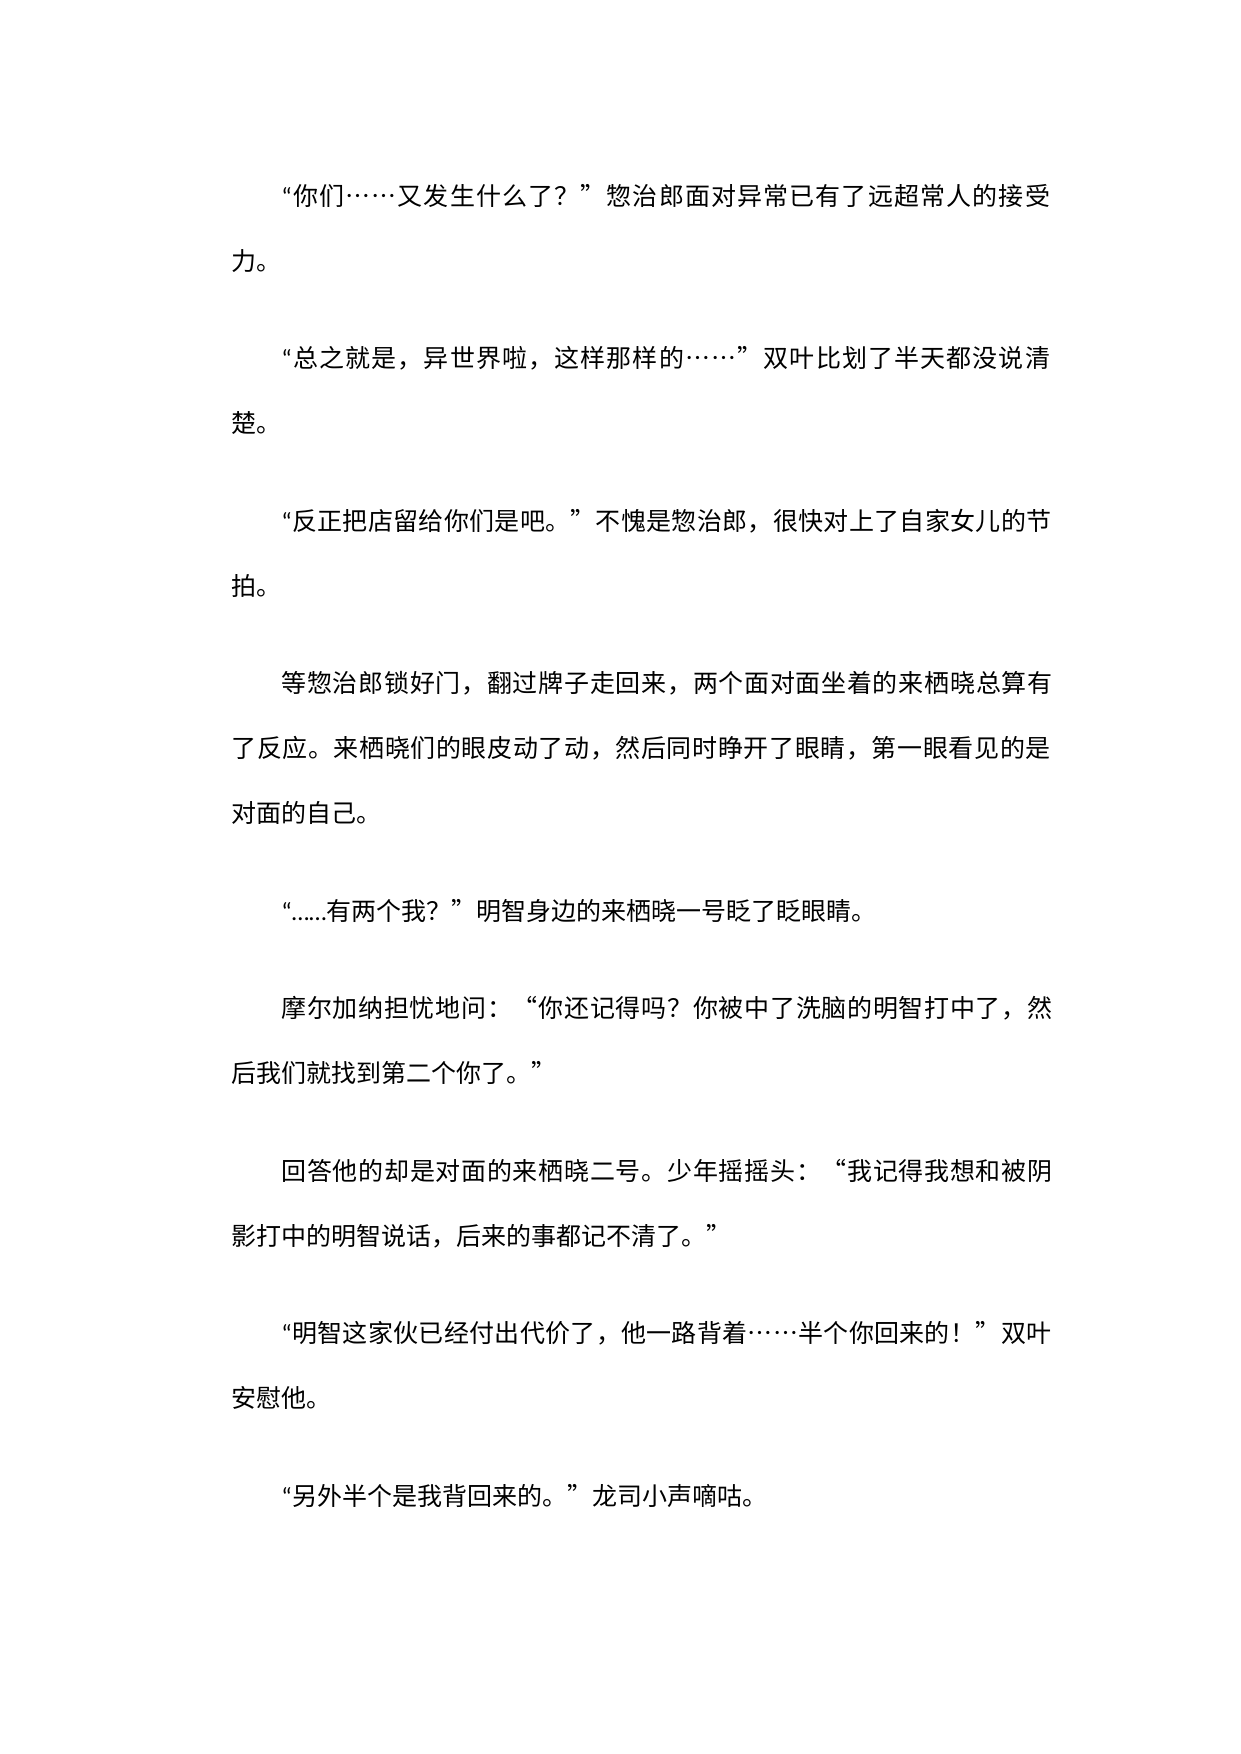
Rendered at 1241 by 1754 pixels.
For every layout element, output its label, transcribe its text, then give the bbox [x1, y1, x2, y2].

text 等惣治郎锁好门，翻过牌子走回来，两个面对面坐着的来栖晓总算有了反应。来栖晓们的眼皮动了动，然后同时睁开了眼睛，第一眼看见的是对面的自己。 [231, 649, 1053, 844]
text 摩尔加纳担忧地问：“你还记得吗？你被中了洗脑的明智打中了，然后我们就找到第二个你了。” [231, 974, 1053, 1104]
text “另外半个是我背回来的。”龙司小声嘀咕。 [231, 1462, 1053, 1527]
text “你们……又发生什么了？”惣治郎面对异常已有了远超常人的接受力。 [231, 162, 1053, 292]
text “总之就是，异世界啦，这样那样的……”双叶比划了半天都没说清楚。 [231, 324, 1053, 454]
text “……有两个我？”明智身边的来栖晓一号眨了眨眼睛。 [231, 877, 1053, 942]
text “反正把店留给你们是吧。”不愧是惣治郎，很快对上了自家女儿的节拍。 [231, 487, 1053, 617]
text “明智这家伙已经付出代价了，他一路背着……半个你回来的！”双叶安慰他。 [231, 1299, 1053, 1429]
text 回答他的却是对面的来栖晓二号。少年摇摇头：“我记得我想和被阴影打中的明智说话，后来的事都记不清了。” [231, 1137, 1053, 1267]
